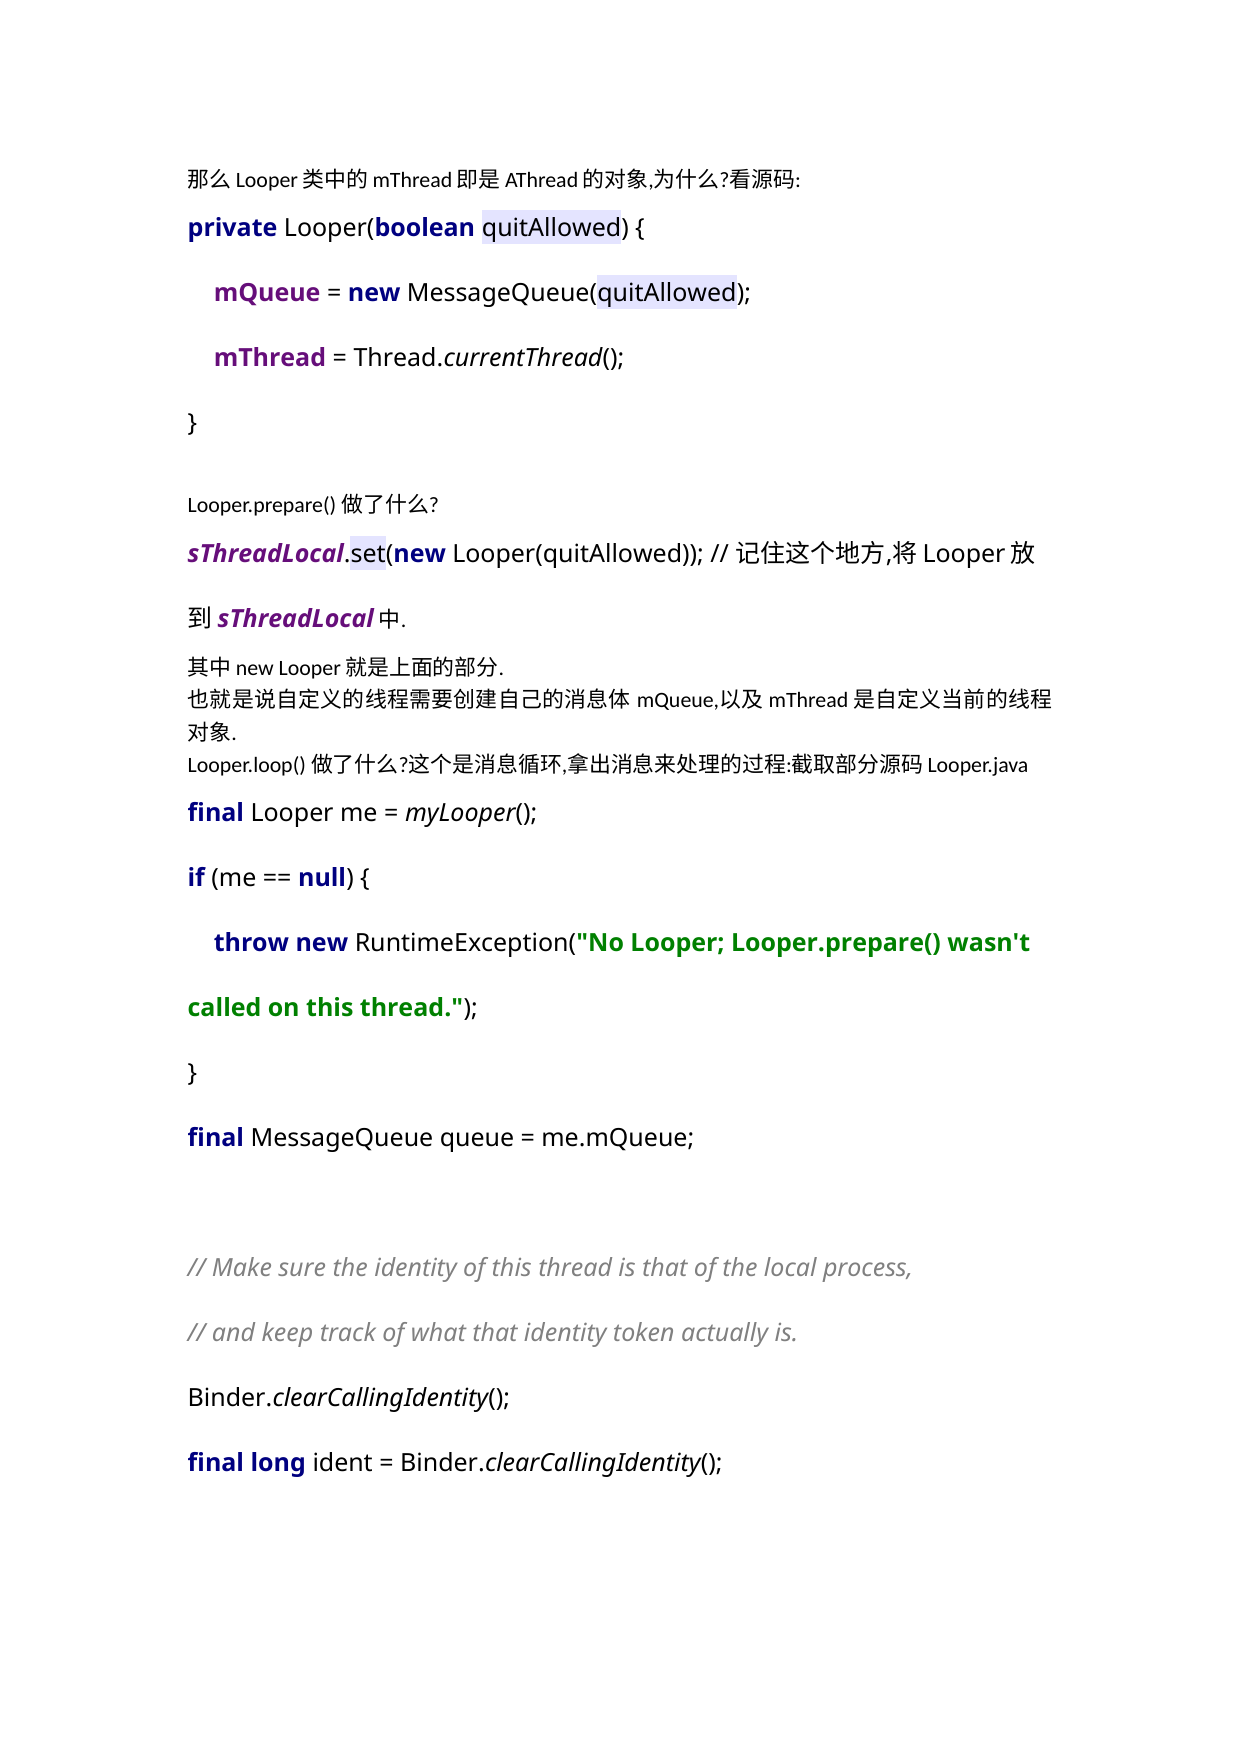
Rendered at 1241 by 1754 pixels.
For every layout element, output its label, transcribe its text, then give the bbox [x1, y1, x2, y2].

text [187, 779, 1053, 1494]
text sThreadLocal.set(new Looper(quitAllowed)); // 记住这个地方,将Looper放到sThreadLocal中. [187, 519, 1053, 649]
text Looper.loop() 做了什么?这个是消息循环,拿出消息来处理的过程:截取部分源码Looper.java [187, 747, 1053, 779]
text 其中new Looper就是上面的部分. [187, 649, 1053, 682]
text 也就是说自定义的线程需要创建自己的消息体mQueue,以及mThread是自定义当前的线程对象. [187, 682, 1053, 747]
text private Looper(boolean quitAllowed) { mQueue = new MessageQueue(quitAllowed); mThread = Thread.currentThread(); } [187, 194, 1053, 454]
text Looper.prepare() 做了什么? [187, 487, 1053, 519]
text 那么Looper类中的mThread即是AThread的对象,为什么?看源码: [187, 162, 1053, 194]
